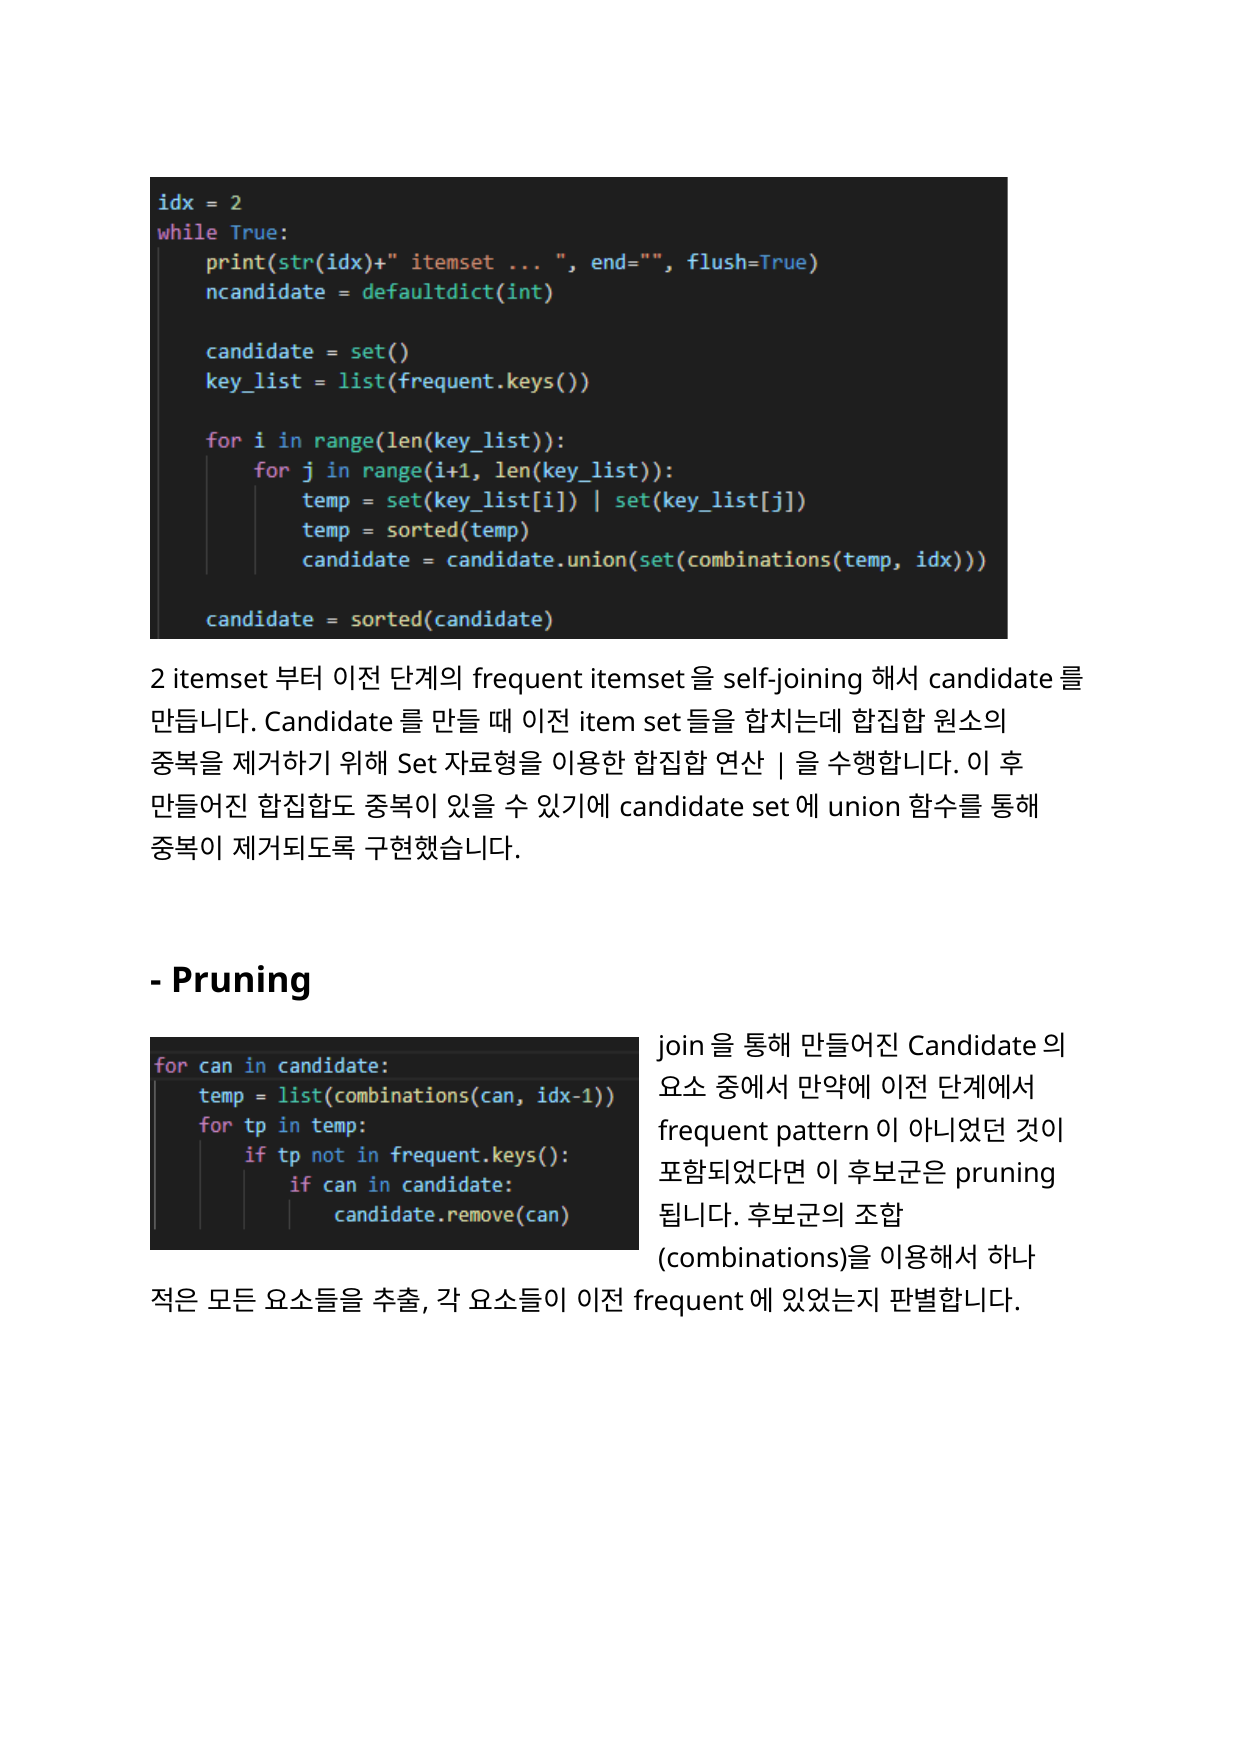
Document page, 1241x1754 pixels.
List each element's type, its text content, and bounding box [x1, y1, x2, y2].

text - Pruning [150, 955, 1090, 1003]
text 2 itemset 부터 이전 단계의 frequent itemset을 self-joining 해서 candidate를 만듭니다. Candidate를 만들 때 이전 item set들을 합치는데 합집합 원소의 중복을 제거하기 위해 Set 자료형을 이용한 합집합 연산 | 을 수행합니다. 이 후 만들어진 합집합도 중복이 있을 수 있기에 candidate set에 union 함수를 통해 중복이 제거되도록 구현했습니다. [150, 657, 1090, 866]
picture [150, 1037, 639, 1250]
picture [150, 177, 1008, 639]
